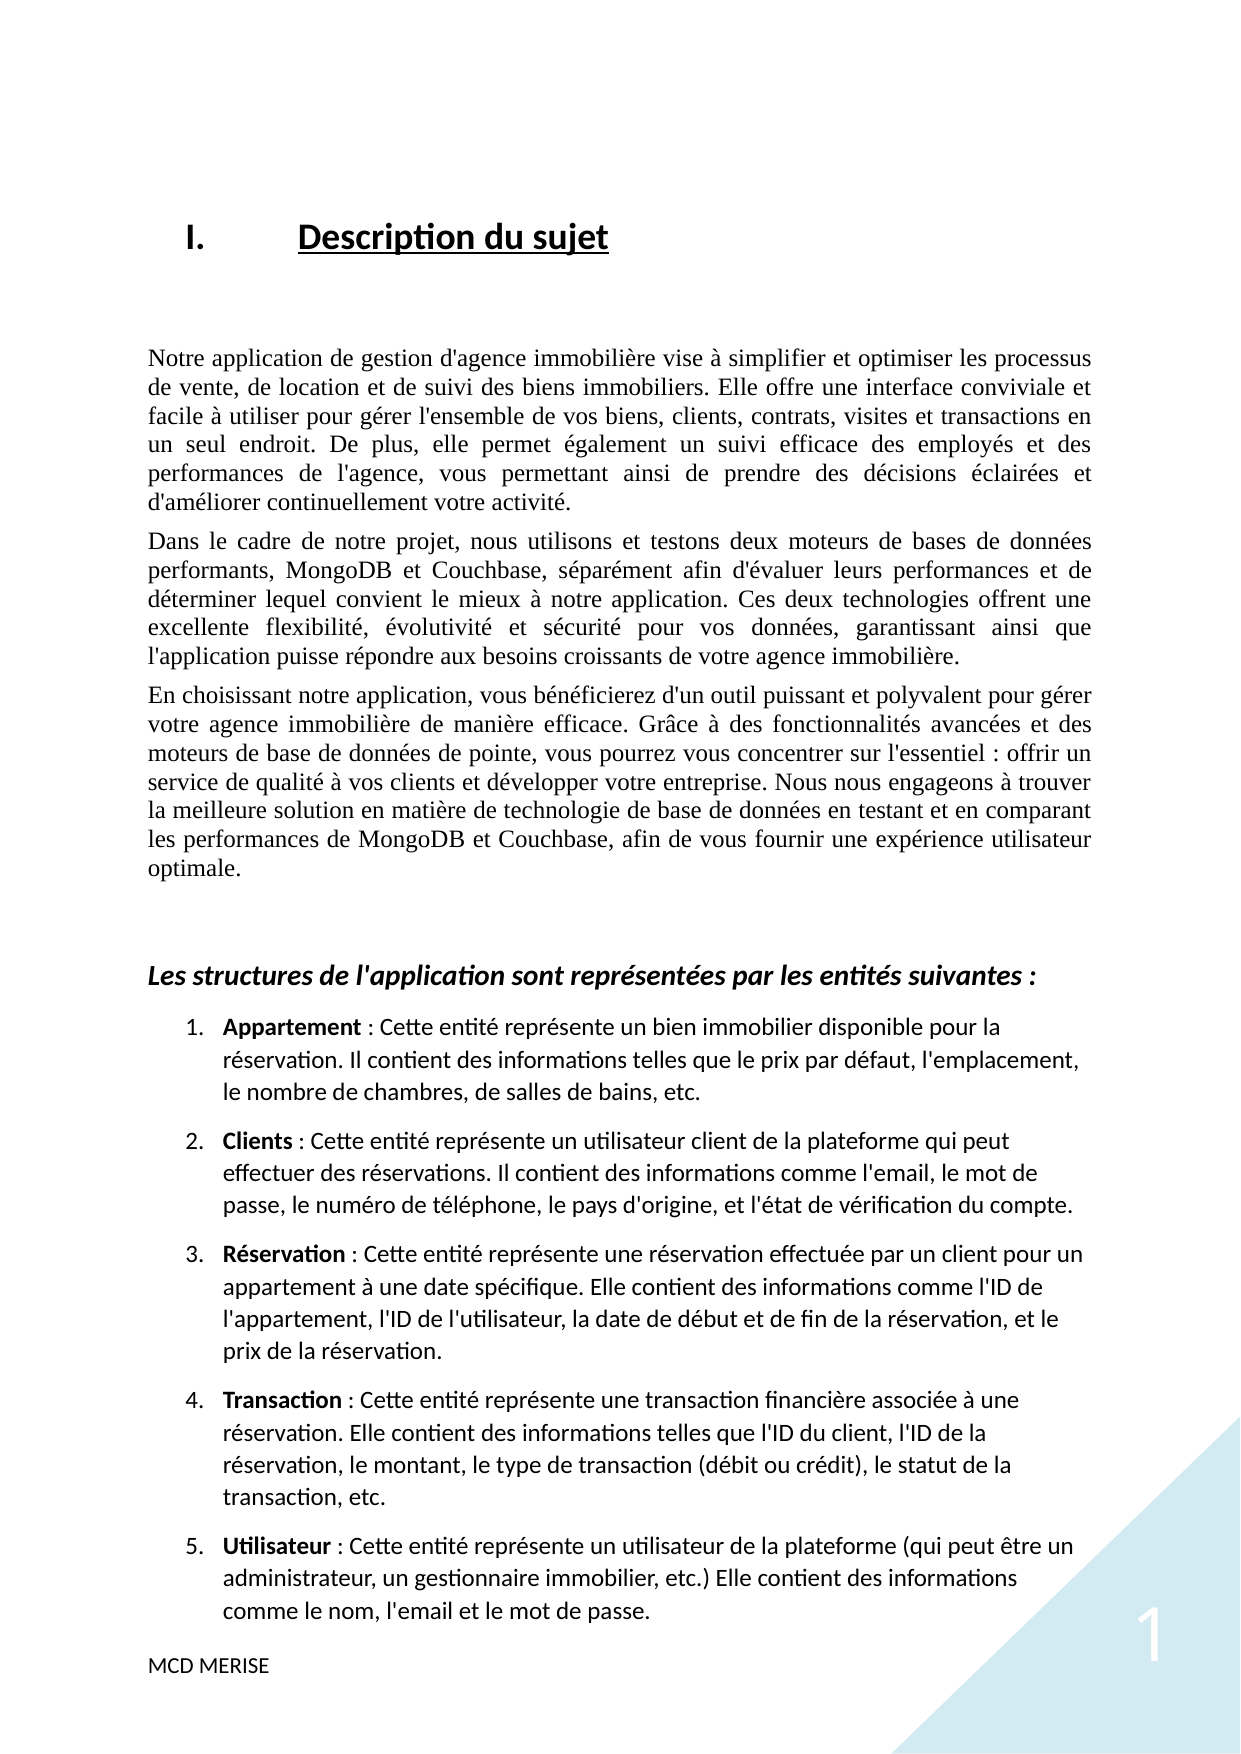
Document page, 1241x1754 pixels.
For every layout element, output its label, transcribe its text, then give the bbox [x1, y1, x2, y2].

text Les structures de l'application sont représentées par les entités suivantes : [148, 957, 1093, 993]
list Réservation : Cette entité représente une réservation effectuée par un client pour un appartement à une date spécifique. Elle contient des informations comme l'ID de l'appartement, l'ID de l'utilisateur, la date de début et de fin de la réservation, et le prix de la réservation. [185, 1239, 1093, 1366]
text Dans le cadre de notre projet, nous utilisons et testons deux moteurs de bases de données performants, MongoDB et Couchbase, séparément afin d'évaluer leurs performances et de déterminer lequel convient le mieux à notre application. Ces deux technologies offrent une excellente flexibilité, évolutivité et sécurité pour vos données, garantissant ainsi que l'application puisse répondre aux besoins croissants de votre agence immobilière. [148, 526, 1093, 670]
list Transaction : Cette entité représente une transaction financière associée à une réservation. Elle contient des informations telles que l'ID du client, l'ID de la réservation, le montant, le type de transaction (débit ou crédit), le statut de la transaction, etc. [185, 1384, 1093, 1512]
text Notre application de gestion d'agence immobilière vise à simplifier et optimiser les processus de vente, de location et de suivi des biens immobiliers. Elle offre une interface conviviale et facile à utiliser pour gérer l'ensemble de vos biens, clients, contrats, visites et transactions en un seul endroit. De plus, elle permet également un suivi efficace des employés et des performances de l'agence, vous permettant ainsi de prendre des décisions éclairées et d'améliorer continuellement votre activité. [148, 343, 1093, 516]
list Clients : Cette entité représente un utilisateur client de la plateforme qui peut effectuer des réservations. Il contient des informations comme l'email, le mot de passe, le numéro de téléphone, le pays d'origine, et l'état de vérification du compte. [185, 1125, 1093, 1220]
list Description du sujet [185, 213, 1093, 259]
list Appartement : Cette entité représente un bien immobilier disponible pour la réservation. Il contient des informations telles que le prix par défaut, l'emplacement, le nombre de chambres, de salles de bains, etc. [185, 1012, 1093, 1107]
list Utilisateur : Cette entité représente un utilisateur de la plateforme (qui peut être un administrateur, un gestionnaire immobilier, etc.) Elle contient des informations comme le nom, l'email et le mot de passe. [185, 1530, 1093, 1625]
text En choisissant notre application, vous bénéficierez d'un outil puissant et polyvalent pour gérer votre agence immobilière de manière efficace. Grâce à des fonctionnalités avancées et des moteurs de base de données de pointe, vous pourrez vous concentrer sur l'essentiel : offrir un service de qualité à vos clients et développer votre entreprise. Nous nous engageons à trouver la meilleure solution en matière de technologie de base de données en testant et en comparant les performances de MongoDB et Couchbase, afin de vous fournir une expérience utilisateur optimale. [148, 680, 1093, 882]
